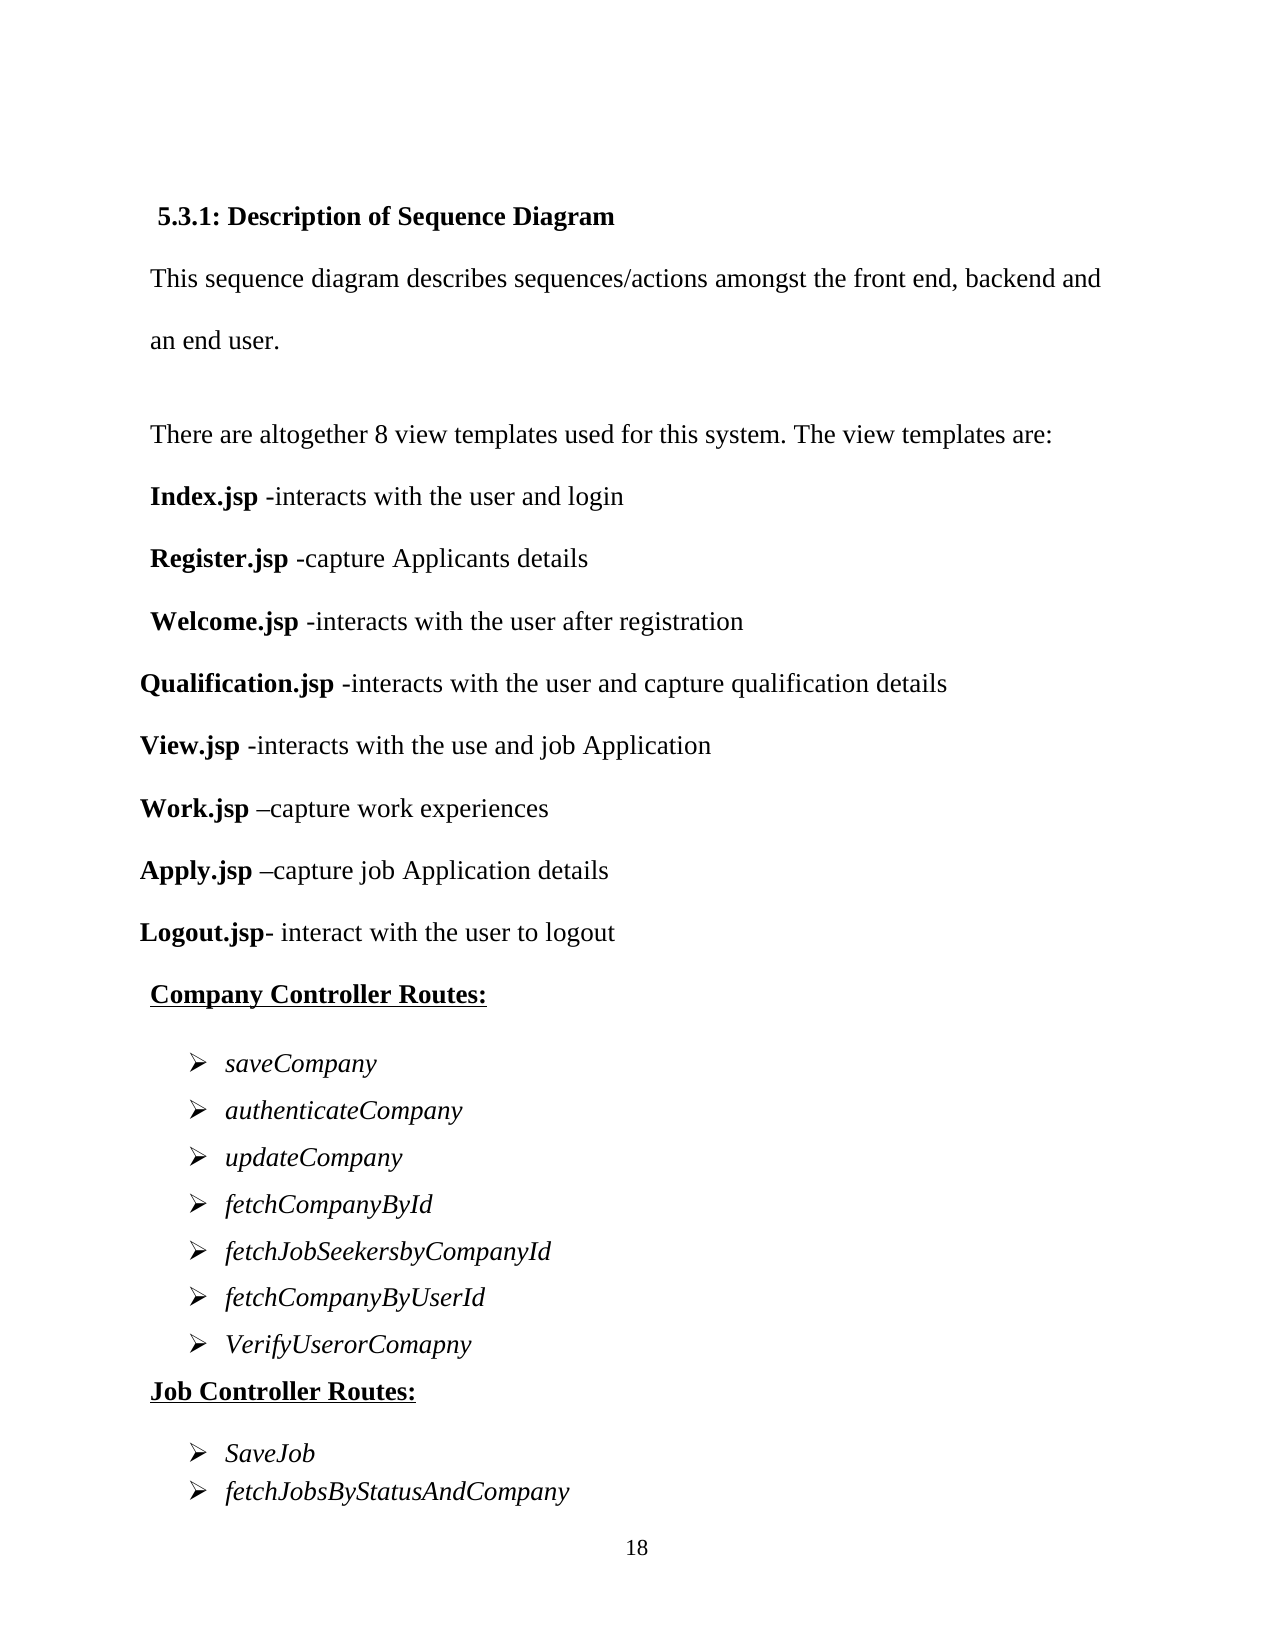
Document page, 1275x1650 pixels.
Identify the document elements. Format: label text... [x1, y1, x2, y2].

list SaveJob [187, 1437, 1223, 1469]
text Welcome.jsp -interacts with the user after registration [150, 605, 1125, 636]
list fetchJobSeekersbyCompanyId [187, 1234, 1223, 1266]
list fetchCompanyByUserId [187, 1281, 1223, 1313]
text There are altogether 8 view templates used for this system. The view templates are: [150, 418, 1125, 449]
text Work.jsp –capture work experiences [139, 792, 1125, 823]
text Apply.jsp –capture job Application details [139, 854, 1125, 885]
text Qualification.jsp -interacts with the user and capture qualification details [139, 667, 1125, 698]
text Index.jsp -interacts with the user and login [150, 480, 1125, 511]
text This sequence diagram describes sequences/actions amongst the front end, backend and an end user. [150, 262, 1126, 356]
text Job Controller Routes: [150, 1375, 1223, 1406]
list fetchCompanyById [187, 1188, 1223, 1219]
subtitle 5.3.1: Description of Sequence Diagram [157, 200, 1223, 231]
text View.jsp -interacts with the use and job Application [139, 729, 1125, 761]
text Company Controller Routes: [150, 979, 1223, 1010]
list updateCompany [187, 1141, 1223, 1172]
list saveCompany [187, 1047, 1223, 1079]
list authenticateCompany [187, 1094, 1223, 1126]
list fetchJobsByStatusAndCompany [187, 1475, 1223, 1506]
list VerifyUserorComapny [187, 1328, 1223, 1359]
text Register.jsp -capture Applicants details [150, 542, 1125, 574]
text Logout.jsp- interact with the user to logout [139, 916, 1223, 947]
